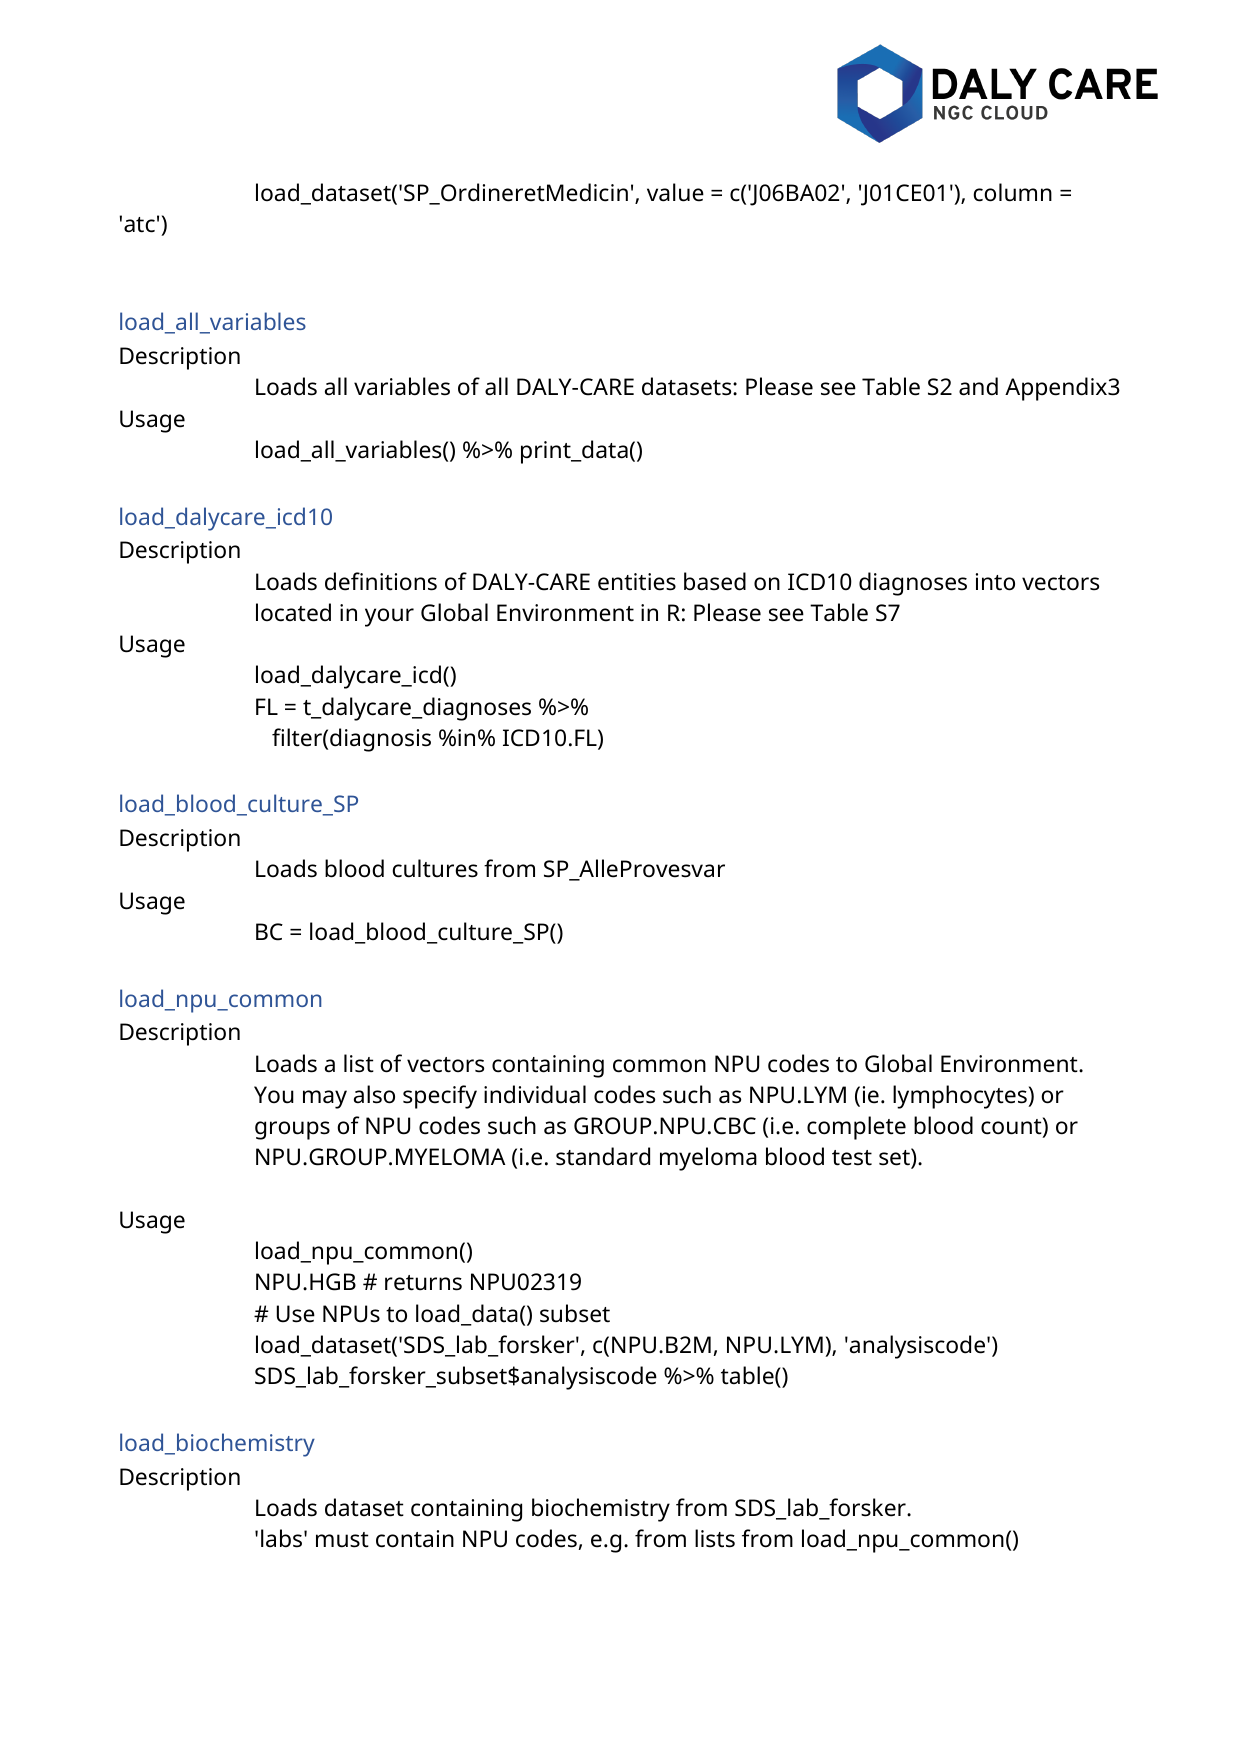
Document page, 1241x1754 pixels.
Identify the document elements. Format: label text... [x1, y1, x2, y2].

text Usage [118, 885, 1122, 916]
text Loads a list of vectors containing common NPU codes to Global Environment. [254, 1048, 1122, 1079]
text SDS_lab_forsker_subset$analysiscode %>% table() [118, 1360, 1122, 1391]
text # Use NPUs to load_data() subset [118, 1298, 1122, 1329]
subtitle load_dalycare_icd10 [118, 501, 1122, 532]
text Description [118, 822, 1122, 853]
text Loads dataset containing biochemistry from SDS_lab_forsker. [254, 1492, 1122, 1523]
text You may also specify individual codes such as NPU.LYM (ie. lymphocytes) or groups of NPU codes such as GROUP.NPU.CBC (i.e. complete blood count) or NPU.GROUP.MYELOMA (i.e. standard myeloma blood test set). [254, 1079, 1122, 1173]
subtitle load_all_variables [118, 306, 1122, 338]
subtitle load_biochemistry [118, 1427, 1122, 1458]
text load_dataset('SDS_lab_forsker', c(NPU.B2M, NPU.LYM), 'analysiscode') [118, 1329, 1122, 1360]
text NPU.HGB # returns NPU02319 [118, 1266, 1122, 1298]
text Usage [118, 1204, 1122, 1235]
text load_dataset('SP_OrdineretMedicin', value = c('J06BA02', 'J01CE01'), column = 'atc') [118, 177, 1122, 240]
text Loads all variables of all DALY-CARE datasets: Please see Table S2 and Appendix3 [254, 371, 1122, 403]
text Loads definitions of DALY-CARE entities based on ICD10 diagnoses into vectors located in your Global Environment in R: Please see Table S7 [254, 566, 1122, 628]
text Description [118, 1016, 1122, 1048]
picture [811, 42, 1188, 146]
text load_dalycare_icd() [118, 659, 1122, 691]
text 'labs' must contain NPU codes, e.g. from lists from load_npu_common() [254, 1523, 1122, 1554]
text load_npu_common() [118, 1235, 1122, 1266]
text Description [118, 534, 1122, 566]
text Description [118, 1461, 1122, 1492]
text Usage [118, 403, 1122, 434]
subtitle load_npu_common [118, 983, 1122, 1014]
text load_all_variables() %>% print_data() [118, 434, 1122, 465]
text FL = t_dalycare_diagnoses %>% [118, 691, 1122, 722]
text BC = load_blood_culture_SP() [118, 916, 1122, 947]
text filter(diagnosis %in% ICD10.FL) [118, 722, 1122, 753]
text Description [118, 340, 1122, 371]
subtitle load_blood_culture_SP [118, 788, 1122, 820]
text Loads blood cultures from SP_AlleProvesvar [254, 853, 1122, 885]
text Usage [118, 628, 1122, 659]
